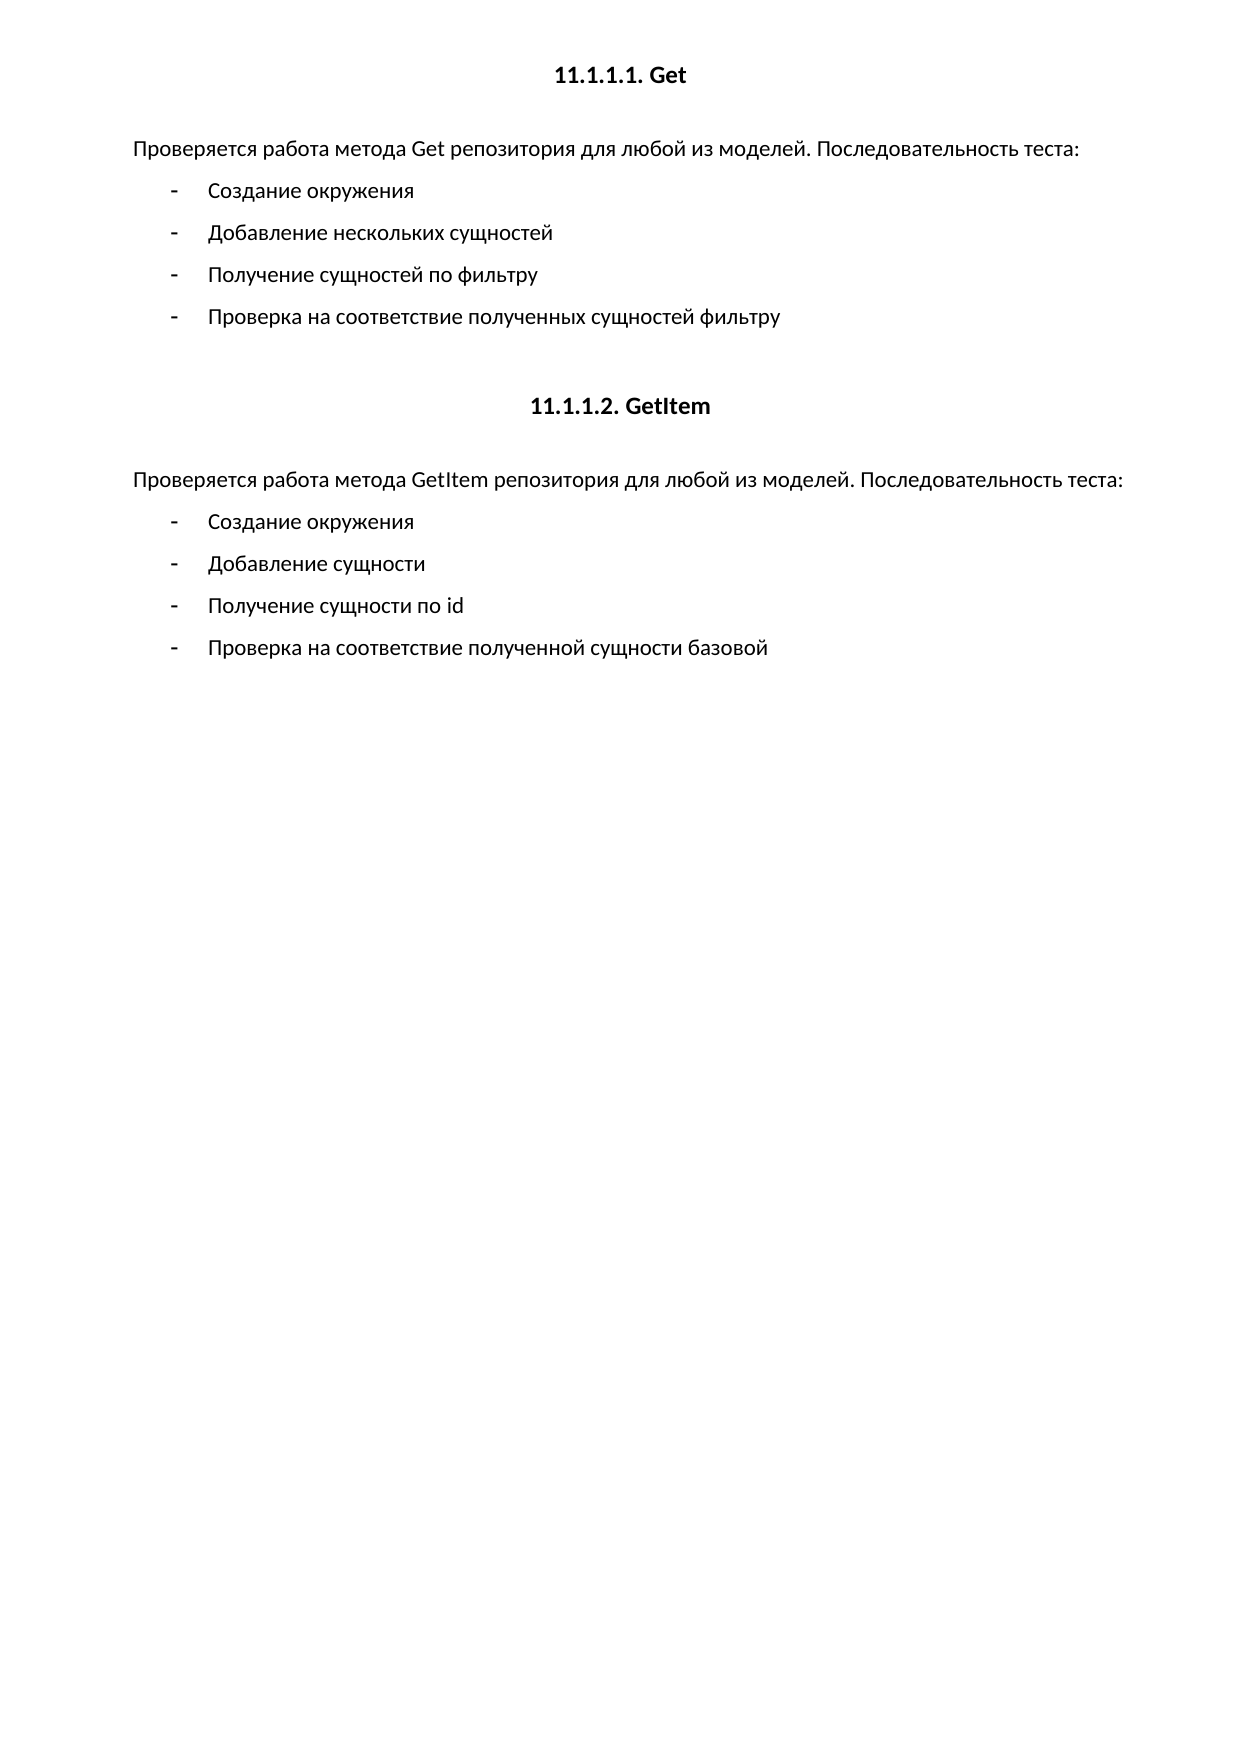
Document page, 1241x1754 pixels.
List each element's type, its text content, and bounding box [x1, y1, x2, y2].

list Проверка на соответствие полученной сущности базовой [170, 633, 1181, 661]
list Получение сущности по id [170, 591, 1181, 619]
subtitle 11.1.1.1. Get [59, 59, 1181, 89]
text Проверяется работа метода GetItem репозитория для любой из моделей. Последовательность теста: [59, 465, 1181, 493]
subtitle 11.1.1.2. GetItem [59, 390, 1181, 421]
list Добавление сущности [170, 549, 1181, 577]
list Добавление нескольких сущностей [170, 218, 1181, 246]
list Проверка на соответствие полученных сущностей фильтру [170, 302, 1181, 330]
list Создание окружения [170, 507, 1181, 535]
list Создание окружения [170, 176, 1181, 204]
text Проверяется работа метода Get репозитория для любой из моделей. Последовательность теста: [59, 134, 1181, 162]
list Получение сущностей по фильтру [170, 260, 1181, 288]
